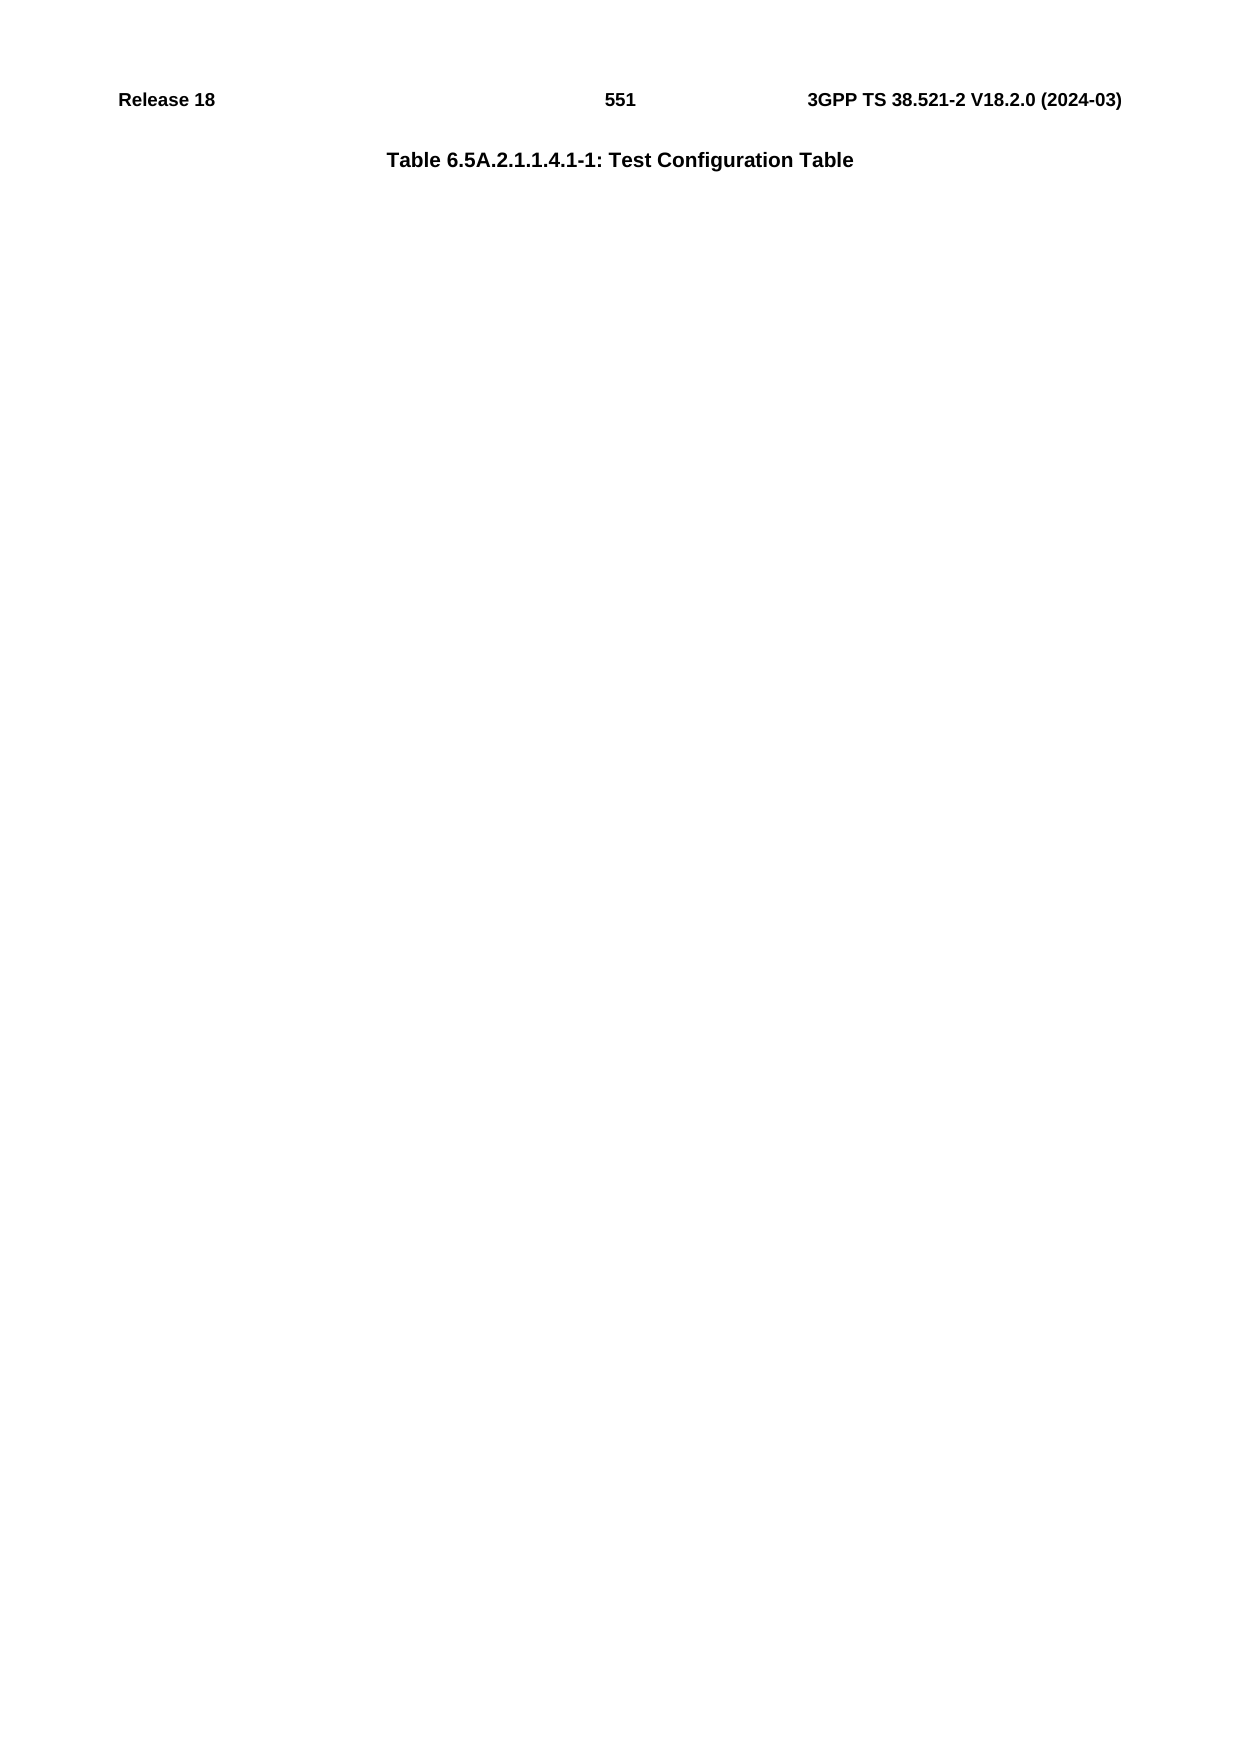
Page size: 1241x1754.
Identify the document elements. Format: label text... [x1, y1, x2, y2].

text Table 6.5A.2.1.1.4.1-1: Test Configuration Table [118, 147, 1122, 171]
